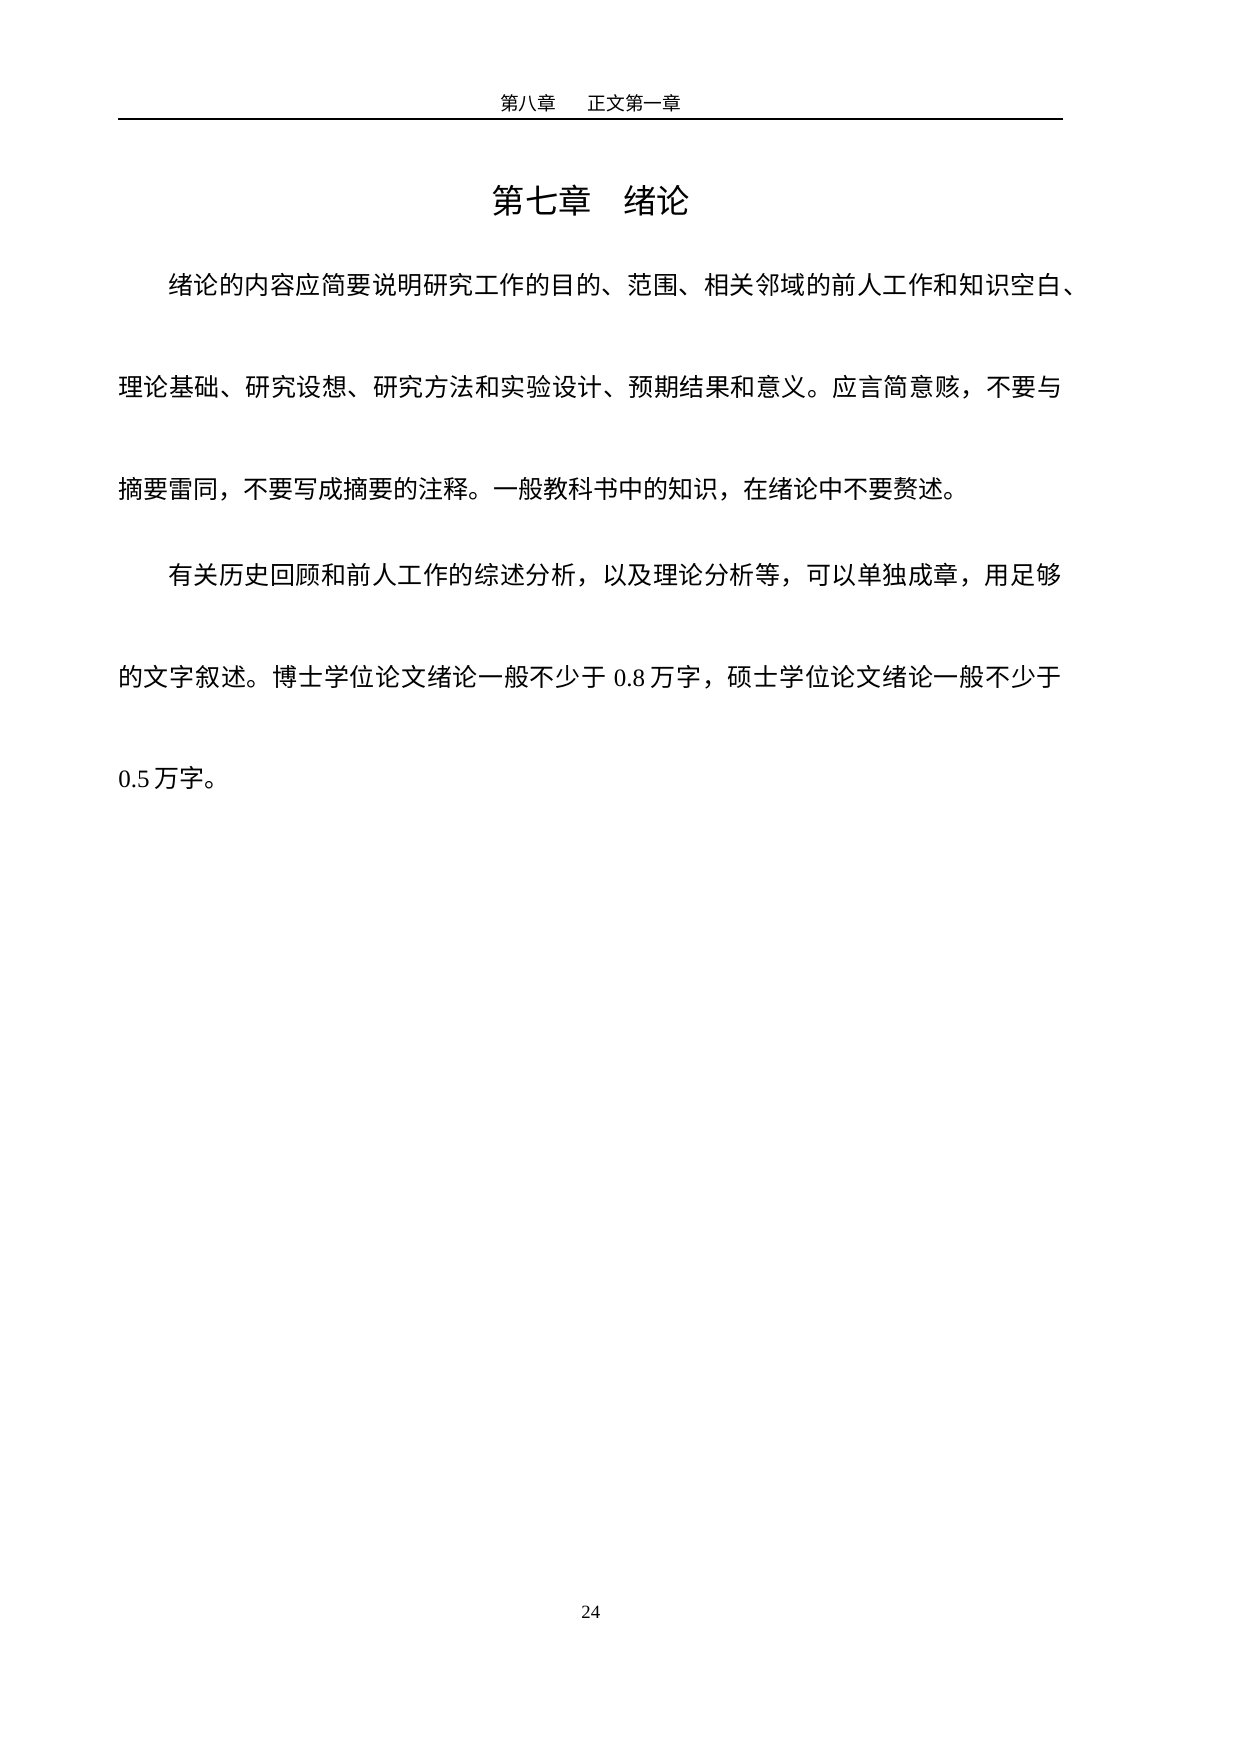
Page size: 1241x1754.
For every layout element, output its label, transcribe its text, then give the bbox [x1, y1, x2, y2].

text 绪论的内容应简要说明研究工作的目的、范围、相关邻域的前人工作和知识空白、理论基础、研究设想、研究方法和实验设计、预期结果和意义。应言简意赅，不要与摘要雷同，不要写成摘要的注释。一般教科书中的知识，在绪论中不要赘述。 [118, 249, 1063, 521]
text 绪论 [118, 165, 1063, 233]
text 有关历史回顾和前人工作的综述分析，以及理论分析等，可以单独成章，用足够的文字叙述。博士学位论文绪论一般不少于0.8万字，硕士学位论文绪论一般不少于0.5万字。 [118, 539, 1063, 811]
